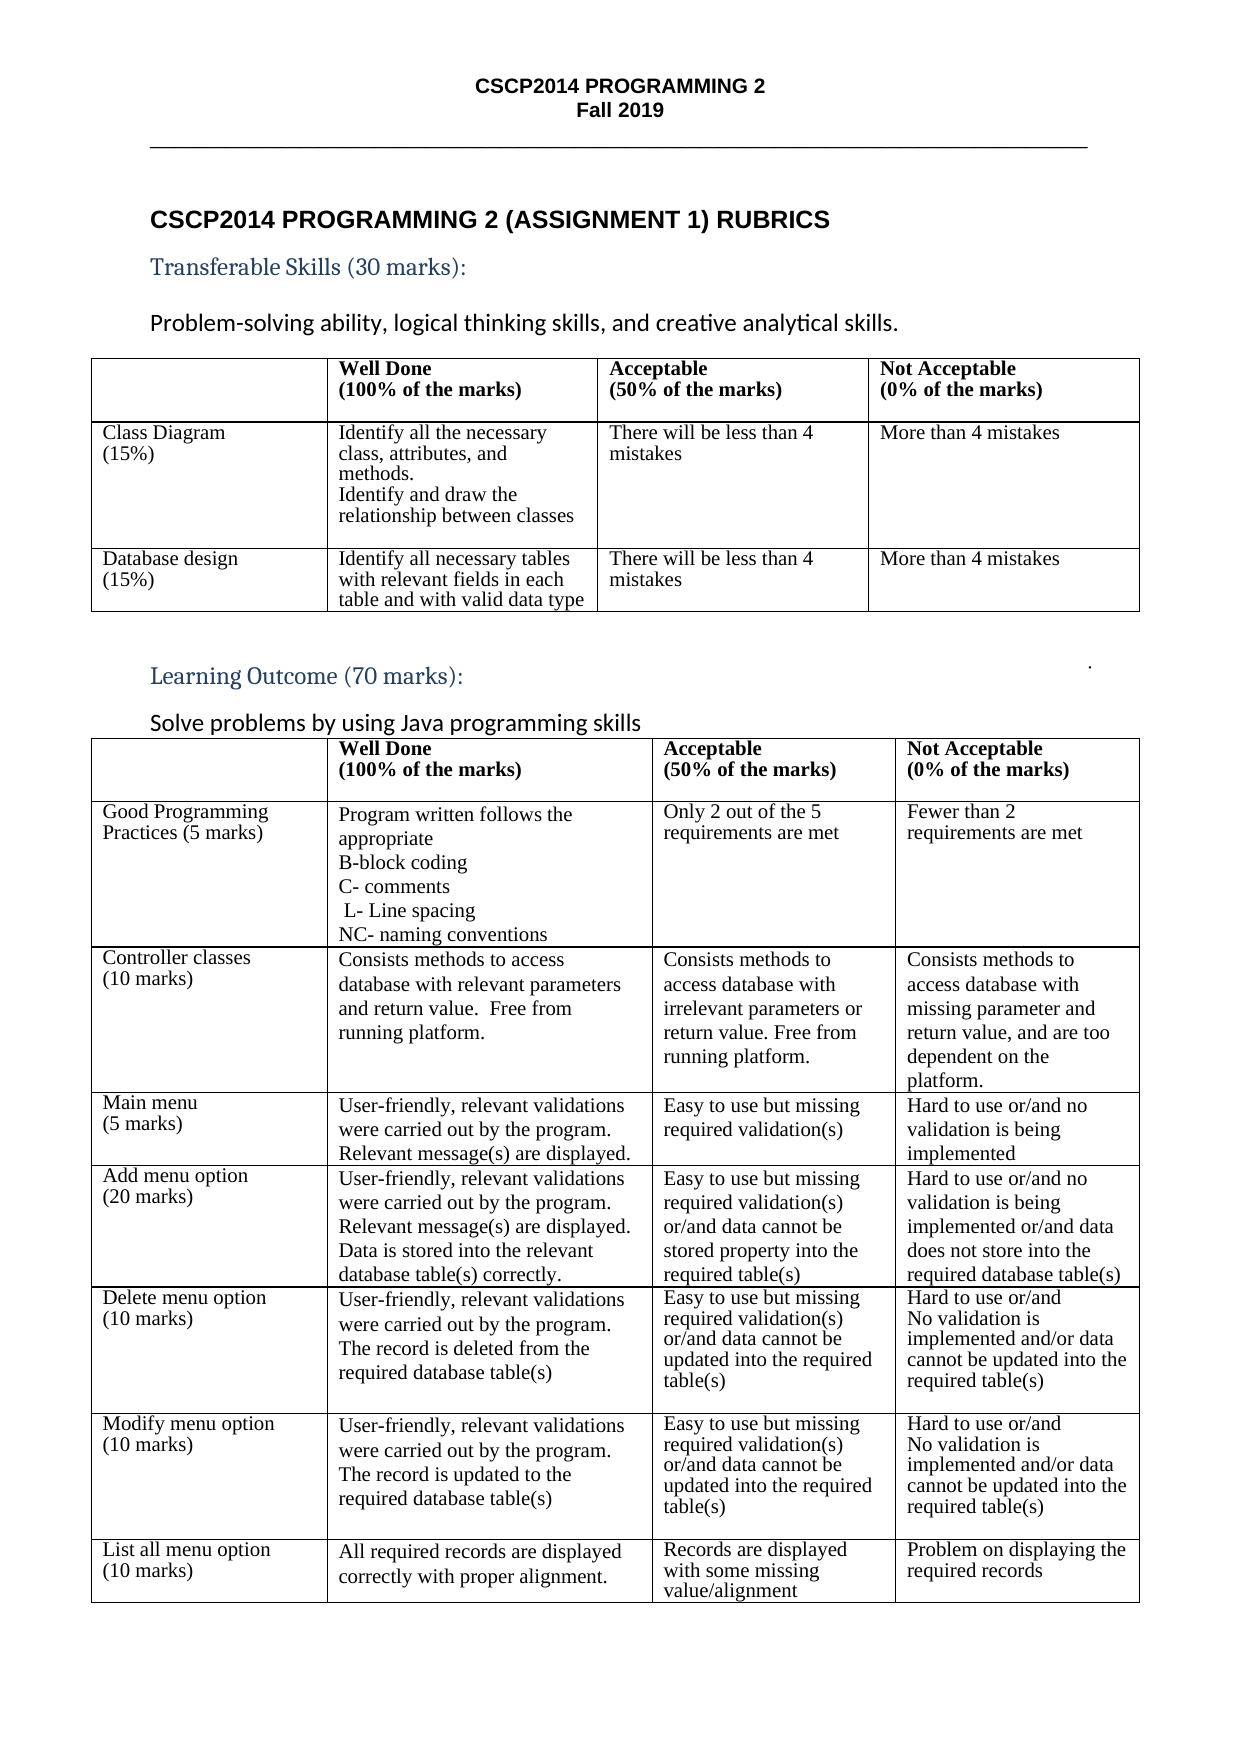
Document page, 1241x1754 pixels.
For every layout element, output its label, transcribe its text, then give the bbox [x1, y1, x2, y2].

table_header Acceptable (50% of the marks) [653, 739, 895, 801]
table_cell User-friendly, relevant validations were carried out by the program. The record is updated to the required database table(s) [328, 1414, 652, 1538]
table_cell There will be less than 4 mistakes [598, 549, 868, 611]
table_cell Class Diagram (15%) [92, 423, 327, 547]
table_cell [896, 1540, 1139, 1602]
table_cell Hard to use or/and no validation is being implemented [896, 1093, 1139, 1165]
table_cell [328, 1540, 652, 1602]
table_cell Identify all the necessary class, attributes, and methods. Identify and draw the relationship between classes [328, 423, 597, 547]
table_cell Consists methods to access database with missing parameter and return value, and are too dependent on the platform. [896, 948, 1139, 1092]
table_cell Delete menu option (10 marks) [92, 1288, 327, 1412]
text Problem-solving ability, logical thinking skills, and creative analytical skills. [150, 307, 1090, 337]
table_cell Identify all necessary tables with relevant fields in each table and with valid data type [328, 549, 597, 611]
table_cell Program written follows the appropriate B-block coding C- comments L- Line spacing NC- naming conventions [328, 802, 652, 946]
table_cell More than 4 mistakes [869, 549, 1139, 611]
table_header [92, 739, 327, 801]
table_cell Hard to use or/and No validation is implemented and/or data cannot be updated into the required table(s) [896, 1414, 1139, 1538]
table_cell Main menu (5 marks) [92, 1093, 327, 1165]
table_cell Hard to use or/and no validation is being implemented or/and data does not store into the required database table(s) [896, 1166, 1139, 1286]
table_cell User-friendly, relevant validations were carried out by the program. Relevant message(s) are displayed. [328, 1093, 652, 1165]
table_cell Easy to use but missing required validation(s) or/and data cannot be updated into the required table(s) [653, 1288, 895, 1412]
table_cell Fewer than 2 requirements are met [896, 802, 1139, 946]
table_header Well Done (100% of the marks) [328, 739, 652, 801]
table_cell There will be less than 4 mistakes [598, 423, 868, 547]
table_cell More than 4 mistakes [869, 423, 1139, 547]
table_cell User-friendly, relevant validations were carried out by the program. The record is deleted from the required database table(s) [328, 1288, 652, 1412]
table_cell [92, 1540, 327, 1602]
table_cell Good Programming Practices (5 marks) [92, 802, 327, 946]
table_cell Only 2 out of the 5 requirements are met [653, 802, 895, 946]
table_header [92, 359, 327, 421]
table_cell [653, 1540, 895, 1602]
text Solve problems by using Java programming skills [150, 707, 1090, 737]
table_cell Database design (15%) [92, 549, 327, 611]
table_header Well Done (100% of the marks) [328, 359, 597, 421]
table_cell Easy to use but missing required validation(s) or/and data cannot be updated into the required table(s) [653, 1414, 895, 1538]
table_cell User-friendly, relevant validations were carried out by the program. Relevant message(s) are displayed. Data is stored into the relevant database table(s) correctly. [328, 1166, 652, 1286]
table_cell Consists methods to access database with irrelevant parameters or return value. Free from running platform. [653, 948, 895, 1092]
table_cell Add menu option (20 marks) [92, 1166, 327, 1286]
table_cell Hard to use or/and No validation is implemented and/or data cannot be updated into the required table(s) [896, 1288, 1139, 1412]
table_header Acceptable (50% of the marks) [598, 359, 868, 421]
text Learning Outcome (70 marks): [150, 668, 1090, 689]
table_cell Consists methods to access database with relevant parameters and return value. Free from running platform. [328, 948, 652, 1092]
table_cell Modify menu option (10 marks) [92, 1414, 327, 1538]
table_header Not Acceptable (0% of the marks) [869, 359, 1139, 421]
table_cell Easy to use but missing required validation(s) [653, 1093, 895, 1165]
table_header Not Acceptable (0% of the marks) [896, 739, 1139, 801]
text Transferable Skills (30 marks): [150, 253, 1090, 282]
text CSCP2014 PROGRAMMING 2 (ASSIGNMENT 1) RUBRICS [150, 206, 1090, 234]
table_cell Easy to use but missing required validation(s) or/and data cannot be stored property into the required table(s) [653, 1166, 895, 1286]
table_cell Controller classes (10 marks) [92, 948, 327, 1092]
